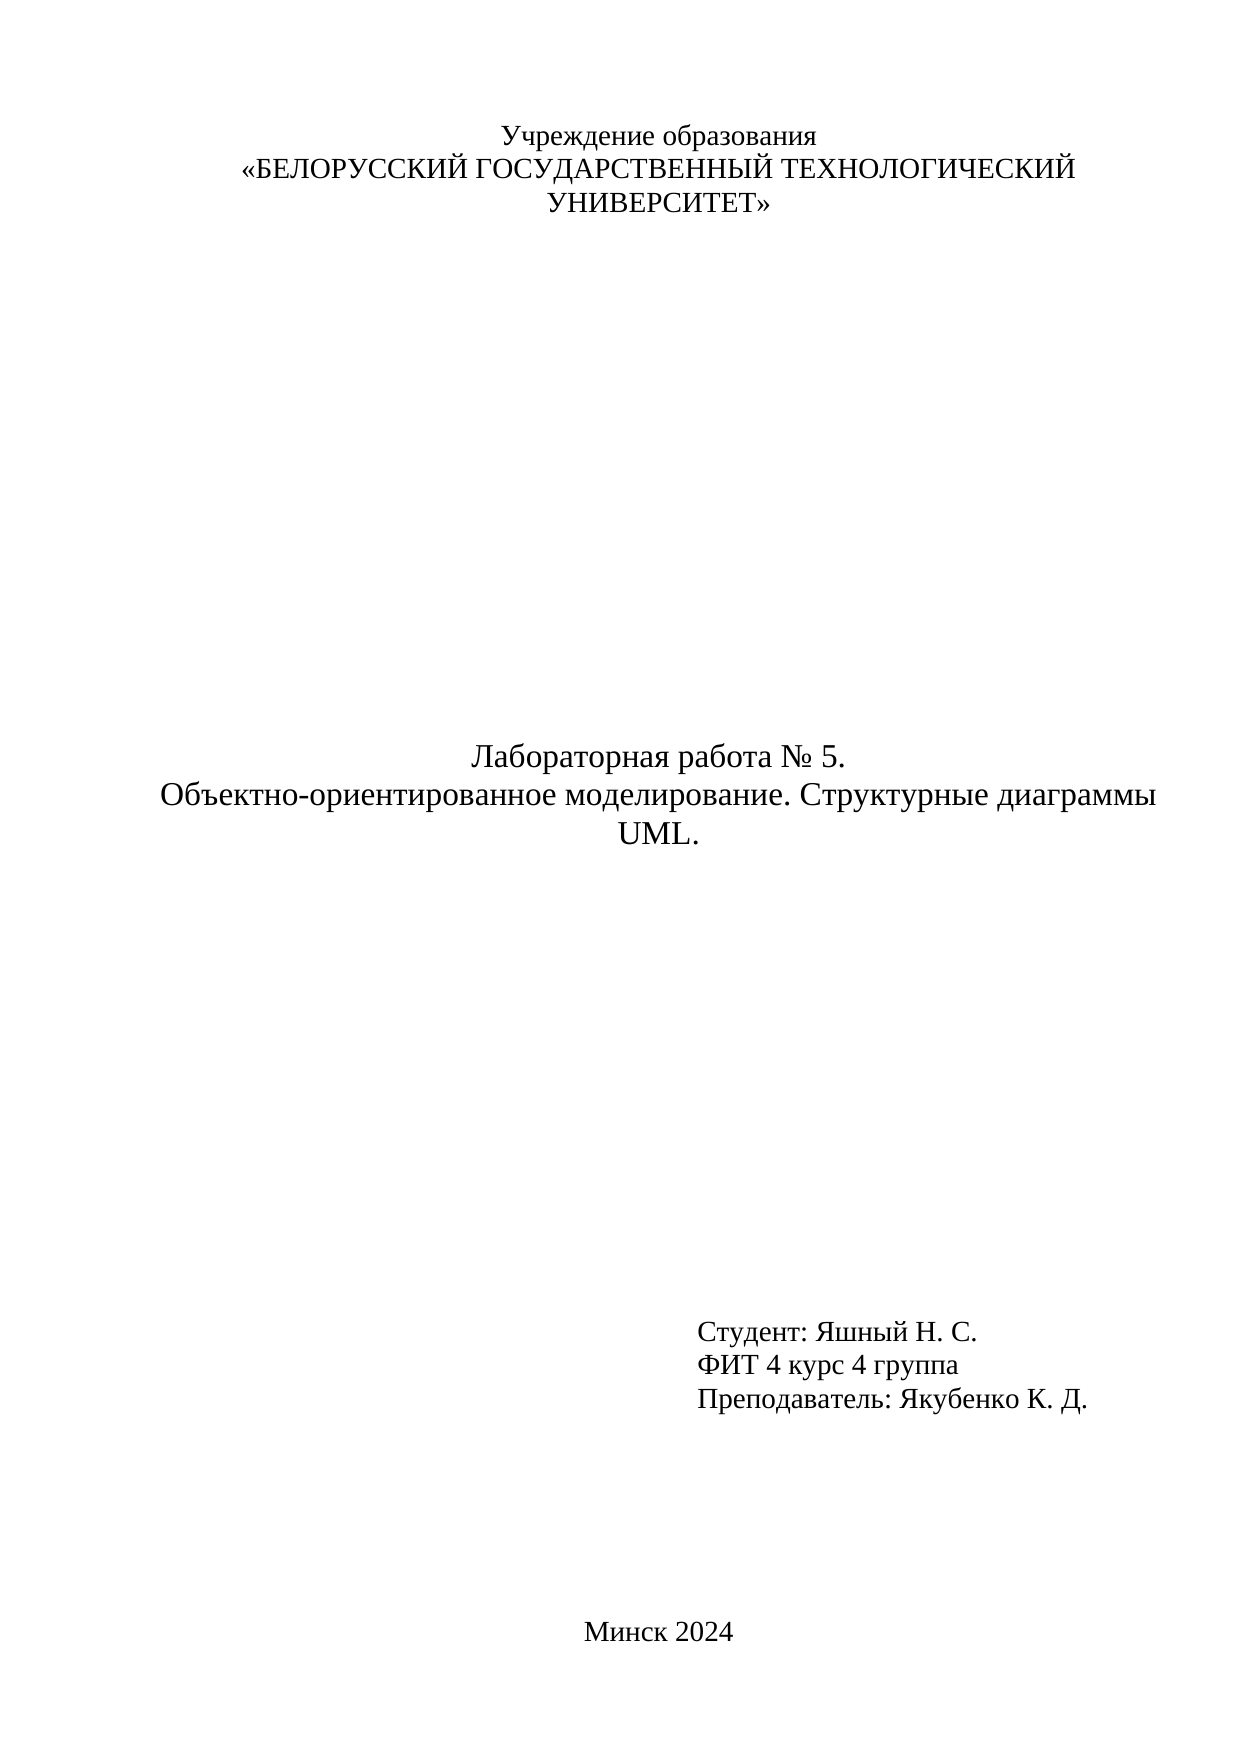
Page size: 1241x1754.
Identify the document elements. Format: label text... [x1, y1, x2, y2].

text Преподаватель: Якубенко К. Д. [136, 1381, 1181, 1414]
text Лабораторная работа № 5. [136, 736, 1181, 774]
text ФИТ 4 курс 4 группа [136, 1347, 1181, 1381]
text Объектно-ориентированное моделирование. Структурные диаграммы UML. [136, 774, 1181, 851]
text Студент: Яшный Н. С. [136, 1314, 1181, 1347]
text «БЕЛОРУССКИЙ ГОСУДАРСТВЕННЫЙ ТЕХНОЛОГИЧЕСКИЙ УНИВЕРСИТЕТ» [136, 152, 1181, 219]
text Минск 2024 [136, 1614, 1181, 1648]
text Учреждение образования [136, 118, 1181, 152]
